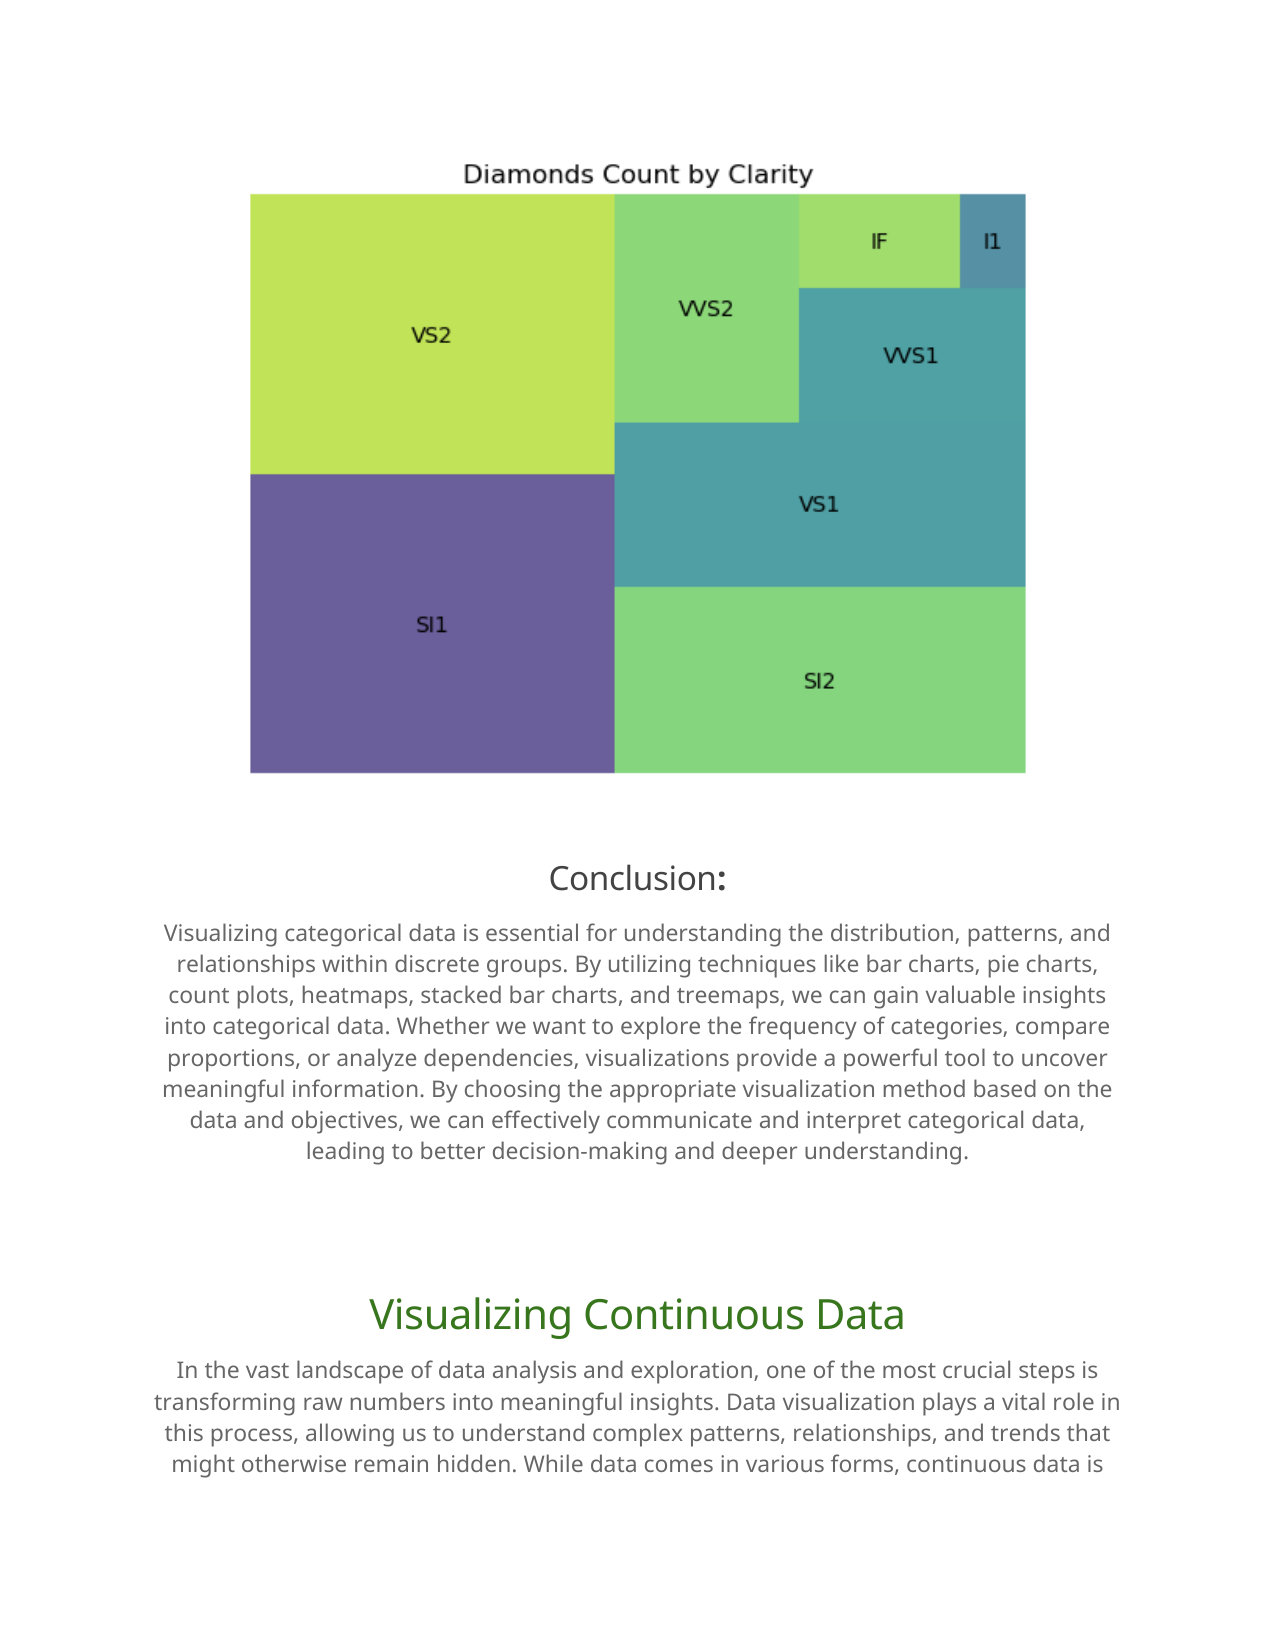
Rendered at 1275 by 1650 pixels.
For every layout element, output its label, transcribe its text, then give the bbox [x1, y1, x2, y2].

text Visualizing categorical data is essential for understanding the distribution, patterns, and relationships within discrete groups. By utilizing techniques like bar charts, pie charts, count plots, heatmaps, stacked bar charts, and treemaps, we can gain valuable insights into categorical data. Whether we want to explore the frequency of categories, compare proportions, or analyze dependencies, visualizations provide a powerful tool to uncover meaningful information. By choosing the appropriate visualization method based on the data and objectives, we can effectively communicate and interpret categorical data, leading to better decision-making and deeper understanding. [150, 916, 1125, 1166]
subtitle Conclusion: [150, 855, 1125, 900]
subtitle Visualizing Continuous Data [150, 1285, 1125, 1342]
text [150, 1354, 1125, 1479]
picture [235, 150, 1040, 789]
